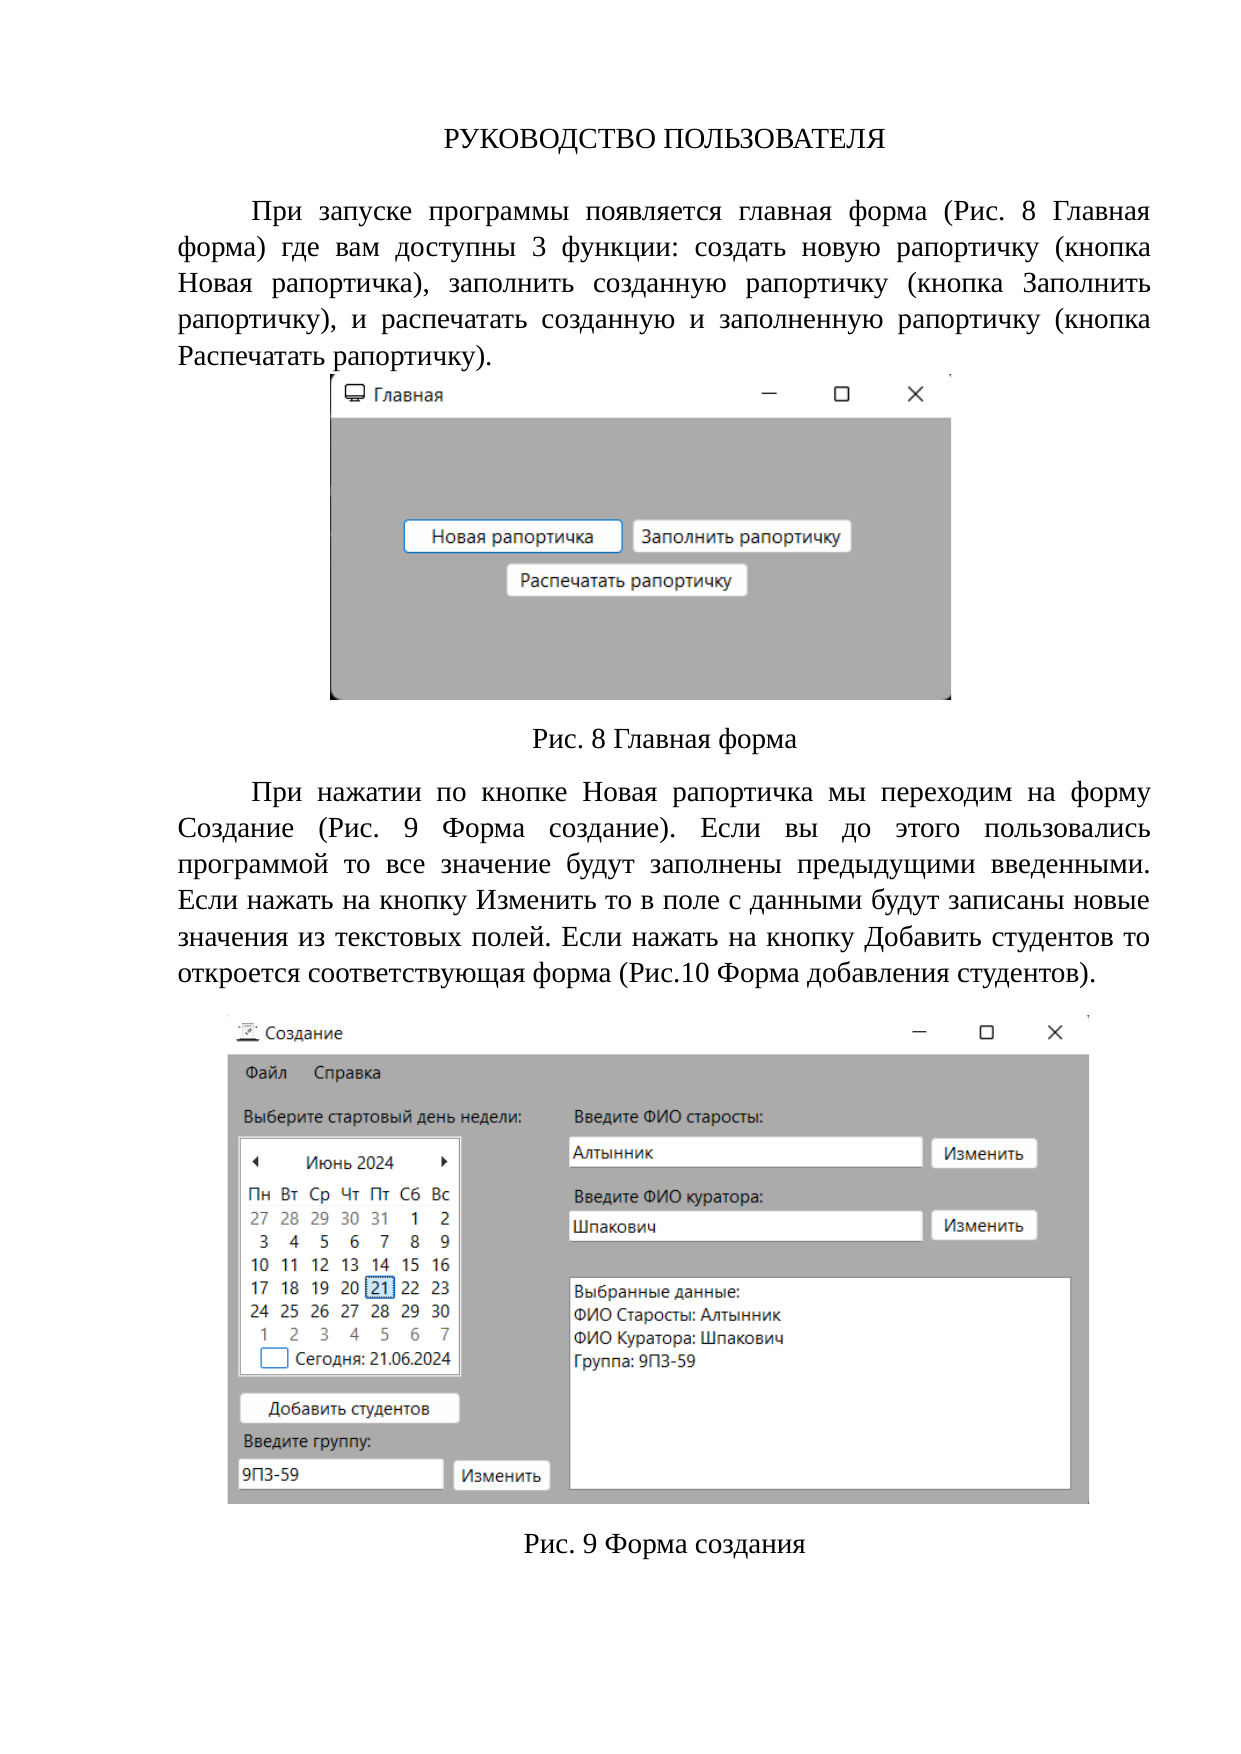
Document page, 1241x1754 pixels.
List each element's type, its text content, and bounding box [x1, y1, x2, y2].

picture [227, 1015, 1090, 1504]
picture [330, 374, 952, 700]
text При запуске программы появляется главная форма (Рис. 8 Главная форма) где вам доступны 3 функции: создать новую рапортичку (кнопка Новая рапортичка), заполнить созданную рапортичку (кнопка Заполнить рапортичку), и распечатать созданную и заполненную рапортичку (кнопка Распечатать рапортичку). [177, 193, 1152, 371]
text РУКОВОДСТВО ПОЛЬЗОВАТЕЛЯ [177, 118, 1152, 156]
text При нажатии по кнопке Новая рапортичка мы переходим на форму Создание (Рис. 9 Форма создание). Если вы до этого пользовались программой то все значение будут заполнены предыдущими введенными. Если нажать на кнопку Изменить то в поле с данными будут записаны новые значения из текстовых полей. Если нажать на кнопку Добавить студентов то откроется соответствующая форма (Рис.10 Форма добавления студентов). [177, 774, 1152, 988]
